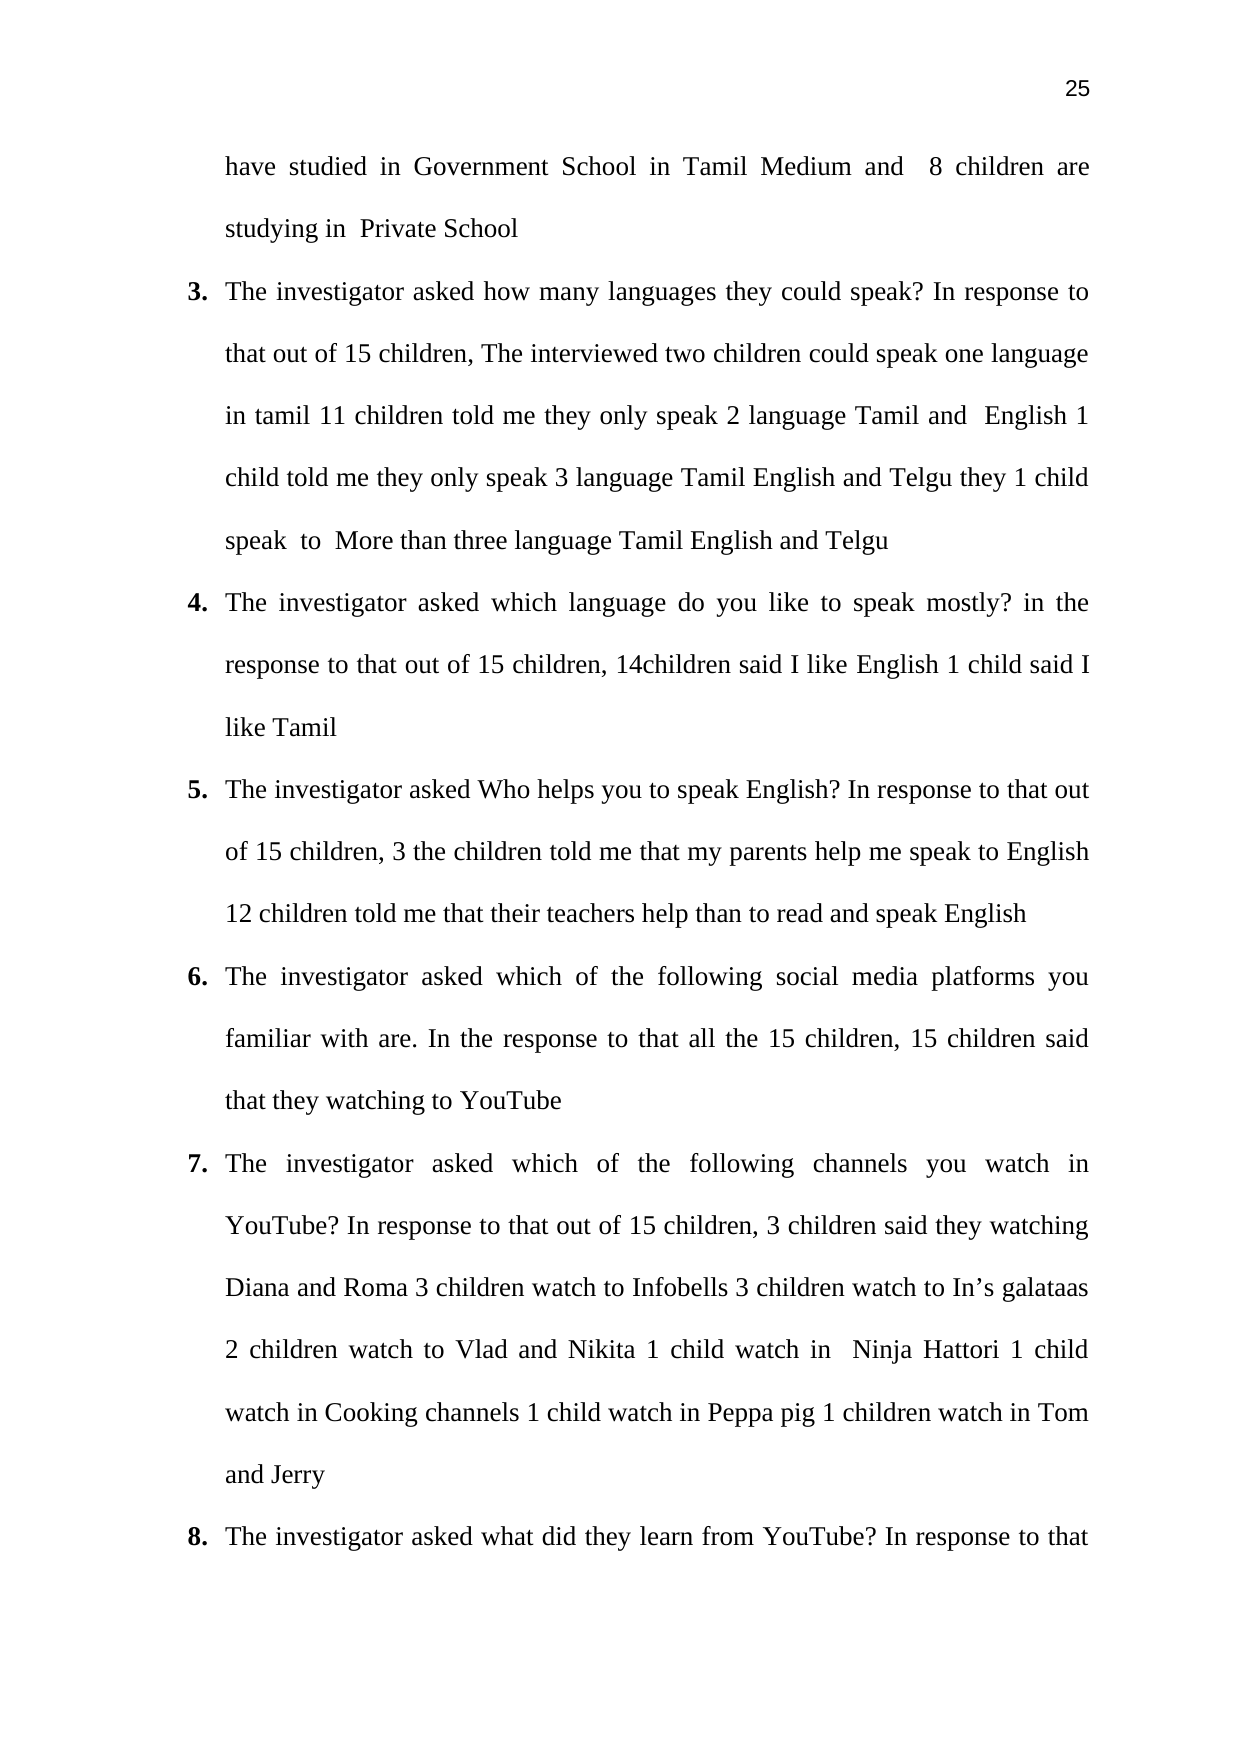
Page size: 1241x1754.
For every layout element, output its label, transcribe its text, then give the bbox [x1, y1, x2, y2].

list The investigator asked how many languages they could speak? In response to that out of 15 children, The interviewed two children could speak one language in tamil 11 children told me they only speak 2 language Tamil and English 1 child told me they only speak 3 language Tamil English and Telgu they 1 child speak to More than three language Tamil English and Telgu [187, 274, 1090, 555]
list The investigator asked which language do you like to speak mostly? in the response to that out of 15 children, 14children said I like English 1 child said I like Tamil [187, 586, 1090, 742]
list The investigator asked which of the following social media platforms you familiar with are. In the response to that all the 15 children, 15 children said that they watching to YouTube [187, 960, 1090, 1116]
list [187, 1520, 1090, 1552]
list The investigator asked Who helps you to speak English? In response to that out of 15 children, 3 the children told me that my parents help me speak to English 12 children told me that their teachers help than to read and speak English [187, 773, 1090, 929]
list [187, 150, 1090, 243]
list The investigator asked which of the following channels you watch in YouTube? In response to that out of 15 children, 3 children said they watching Diana and Roma 3 children watch to Infobells 3 children watch to In’s galataas 2 children watch to Vlad and Nikita 1 child watch in Ninja Hattori 1 child watch in Cooking channels 1 child watch in Peppa pig 1 children watch in Tom and Jerry [187, 1147, 1090, 1489]
